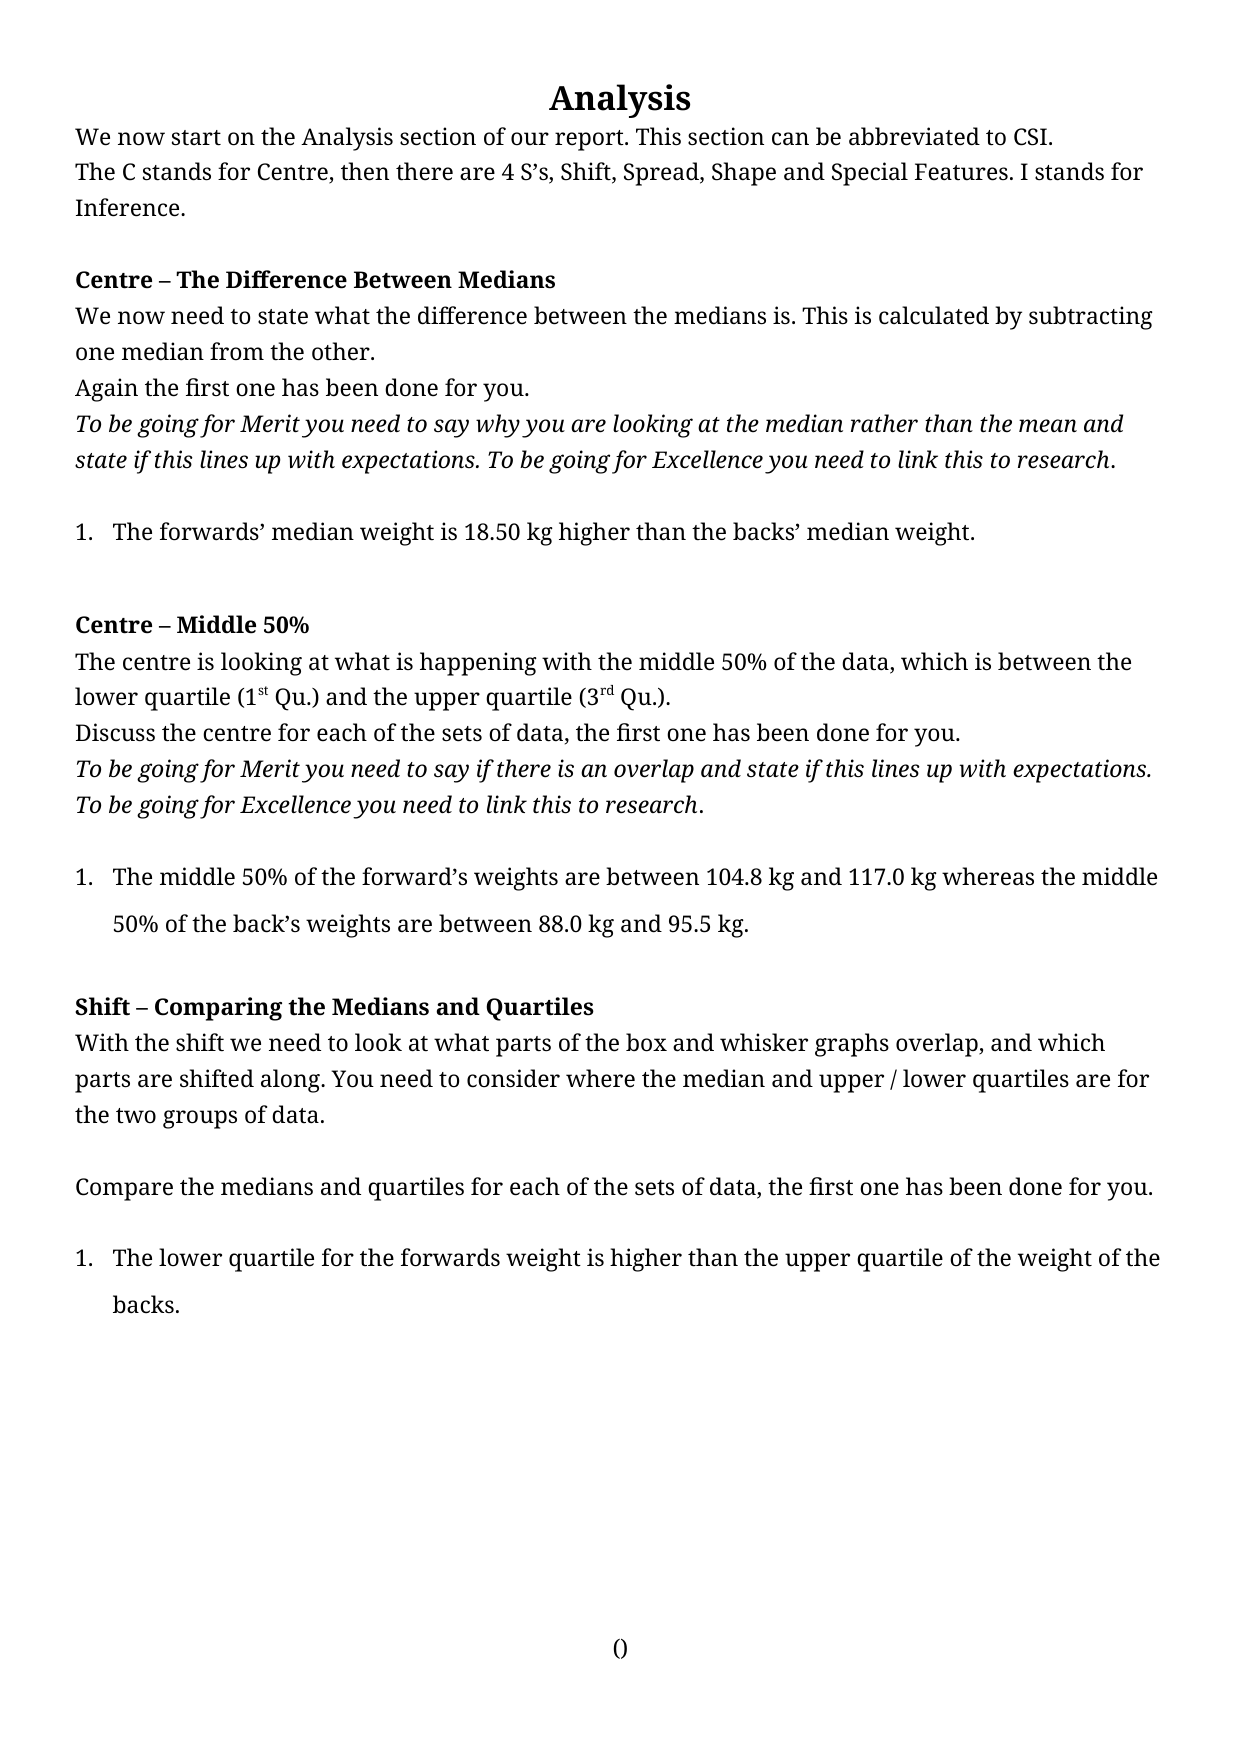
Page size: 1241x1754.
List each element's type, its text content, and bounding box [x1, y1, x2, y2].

text The centre is looking at what is happening with the middle 50% of the data, which is between the lower quartile (1st Qu.) and the upper quartile (3rd Qu.). [75, 645, 1165, 713]
text Compare the medians and quartiles for each of the sets of data, the first one has been done for you. [75, 1170, 1165, 1202]
subtitle Centre – Middle 50% [75, 609, 1165, 641]
text Again the first one has been done for you. [75, 372, 1165, 403]
subtitle Centre – The Difference Between Medians [75, 264, 1165, 295]
list The middle 50% of the forward’s weights are between 104.8 kg and 117.0 kg whereas the middle 50% of the back’s weights are between 88.0 kg and 95.5 kg. [75, 861, 1165, 939]
text With the shift we need to look at what parts of the box and whisker graphs overlap, and which parts are shifted along. You need to consider where the median and upper / lower quartiles are for the two groups of data. [75, 1027, 1165, 1130]
list The forwards’ median weight is 18.50 kg higher than the backs’ median weight. [75, 516, 1165, 547]
text The C stands for Centre, then there are 4 S’s, Shift, Spread, Shape and Special Features. I stands for Inference. [75, 156, 1165, 223]
text We now start on the Analysis section of our report. This section can be abbreviated to CSI. [75, 120, 1165, 152]
subtitle Shift – Comparing the Medians and Quartiles [75, 991, 1165, 1022]
list The lower quartile for the forwards weight is higher than the upper quartile of the weight of the backs. [75, 1242, 1165, 1320]
subtitle Analysis [75, 75, 1165, 120]
text To be going for Merit you need to say if there is an overlap and state if this lines up with expectations. [75, 753, 1165, 784]
text We now need to state what the difference between the medians is. This is calculated by subtracting one median from the other. [75, 300, 1165, 367]
text To be going for Merit you need to say why you are looking at the median rather than the mean and state if this lines up with expectations. To be going for Excellence you need to link this to research. [75, 408, 1165, 475]
text Discuss the centre for each of the sets of data, the first one has been done for you. [75, 717, 1165, 748]
text To be going for Excellence you need to link this to research. [75, 789, 1165, 820]
